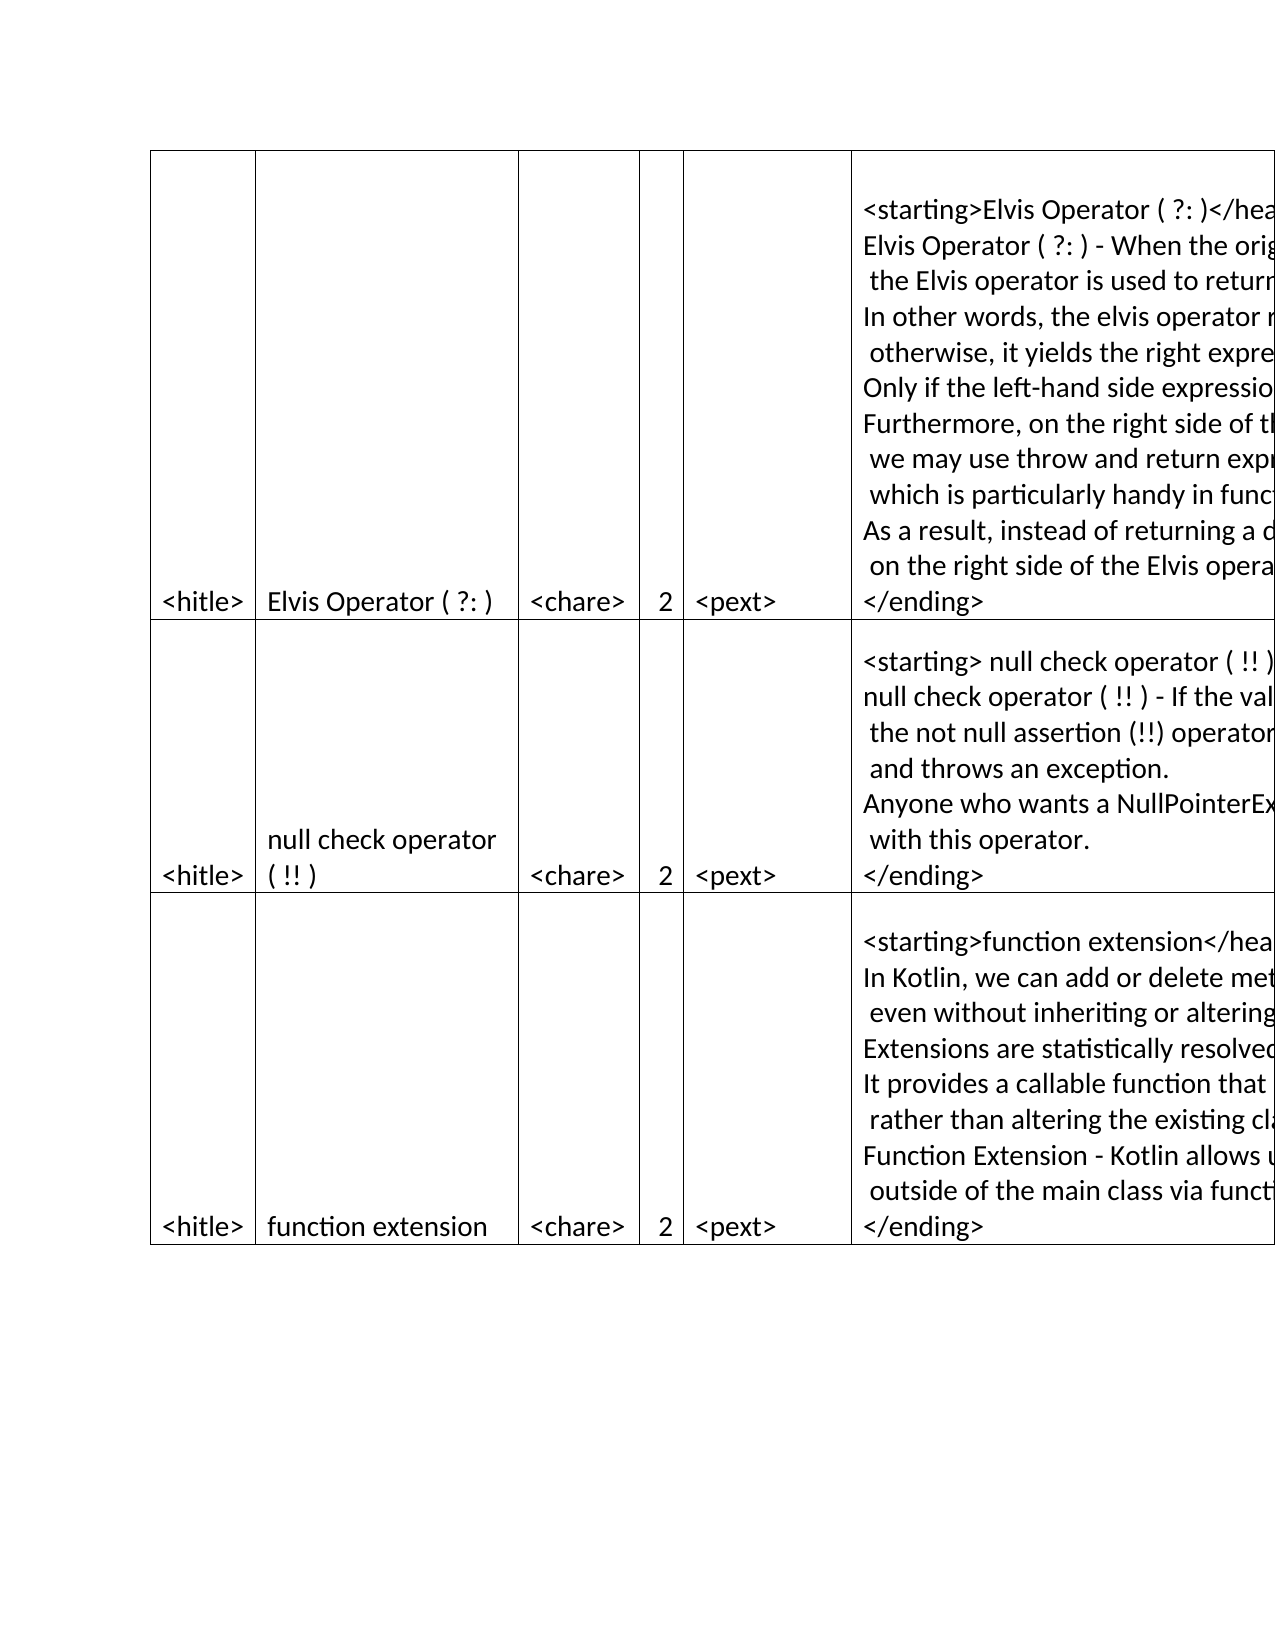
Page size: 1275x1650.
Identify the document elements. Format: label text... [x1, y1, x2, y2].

table_cell <starting>Elvis Operator ( ?: )</heading> Elvis Operator ( ?: ) - When the original variable is null, the Elvis operator is used to return a non-null value or a default value. In other words, the elvis operator returns the left expression if it is not null, otherwise, it yields the right expression. Only if the left-hand side expression is null is the right-hand side evaluated. Furthermore, on the right side of the Elvis operator, we may use throw and return expressions, which is particularly handy in functions. As a result, instead of returning a default value on the right side of the Elvis operator, we can throw an exception. </ending> [852, 151, 1274, 619]
table_cell 2 [640, 620, 683, 892]
table_cell <hitle> [151, 620, 255, 892]
table_cell <pext> [684, 893, 851, 1244]
table_cell <chare> [519, 893, 639, 1244]
table_cell <chare> [519, 620, 639, 892]
table_cell null check operator ( !! ) [256, 620, 518, 892]
table_cell <pext> [684, 151, 851, 619]
table_cell <starting> null check operator ( !! )</heading> null check operator ( !! ) - If the value is null, the not null assertion (!!) operator changes it to a non-null type and throws an exception. Anyone who wants a NullPointerException can ask for it explicitly with this operator. </ending> [852, 620, 1274, 892]
table_cell function extension [256, 893, 518, 1244]
table_cell 2 [640, 151, 683, 619]
table_cell <pext> [684, 620, 851, 892]
table_cell <chare> [519, 151, 639, 619]
table_cell Elvis Operator ( ?: ) [256, 151, 518, 619]
table_cell <starting>function extension</heading> In Kotlin, we can add or delete method functionality using extensions, even without inheriting or altering them. Extensions are statistically resolved. It provides a callable function that may be invoked with a dot operation, rather than altering the existing class. Function Extension - Kotlin allows users to specify a method outside of the main class via function extension. </ending> [852, 893, 1274, 1244]
table_cell <hitle> [151, 893, 255, 1244]
table_cell <hitle> [151, 151, 255, 619]
table_cell 2 [640, 893, 683, 1244]
